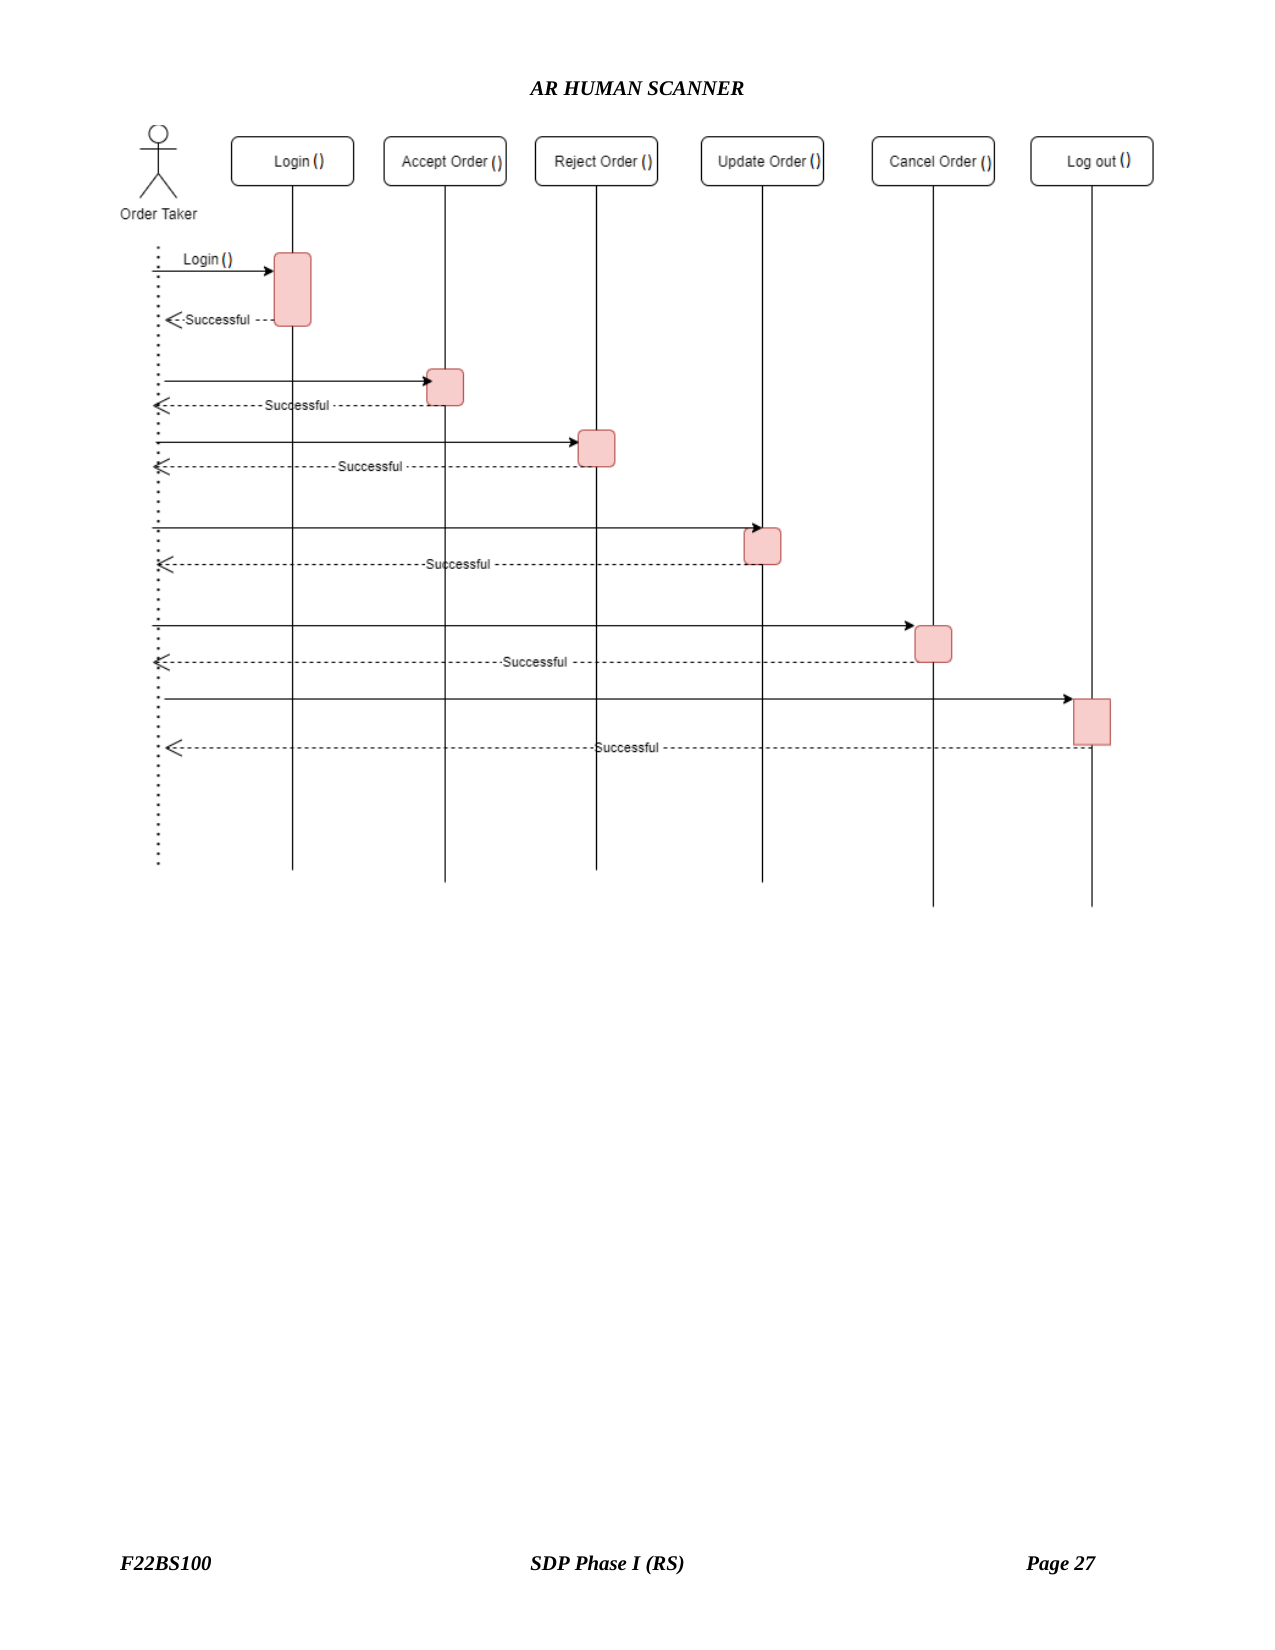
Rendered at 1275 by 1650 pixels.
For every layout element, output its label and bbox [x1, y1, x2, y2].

picture [120, 125, 1155, 910]
